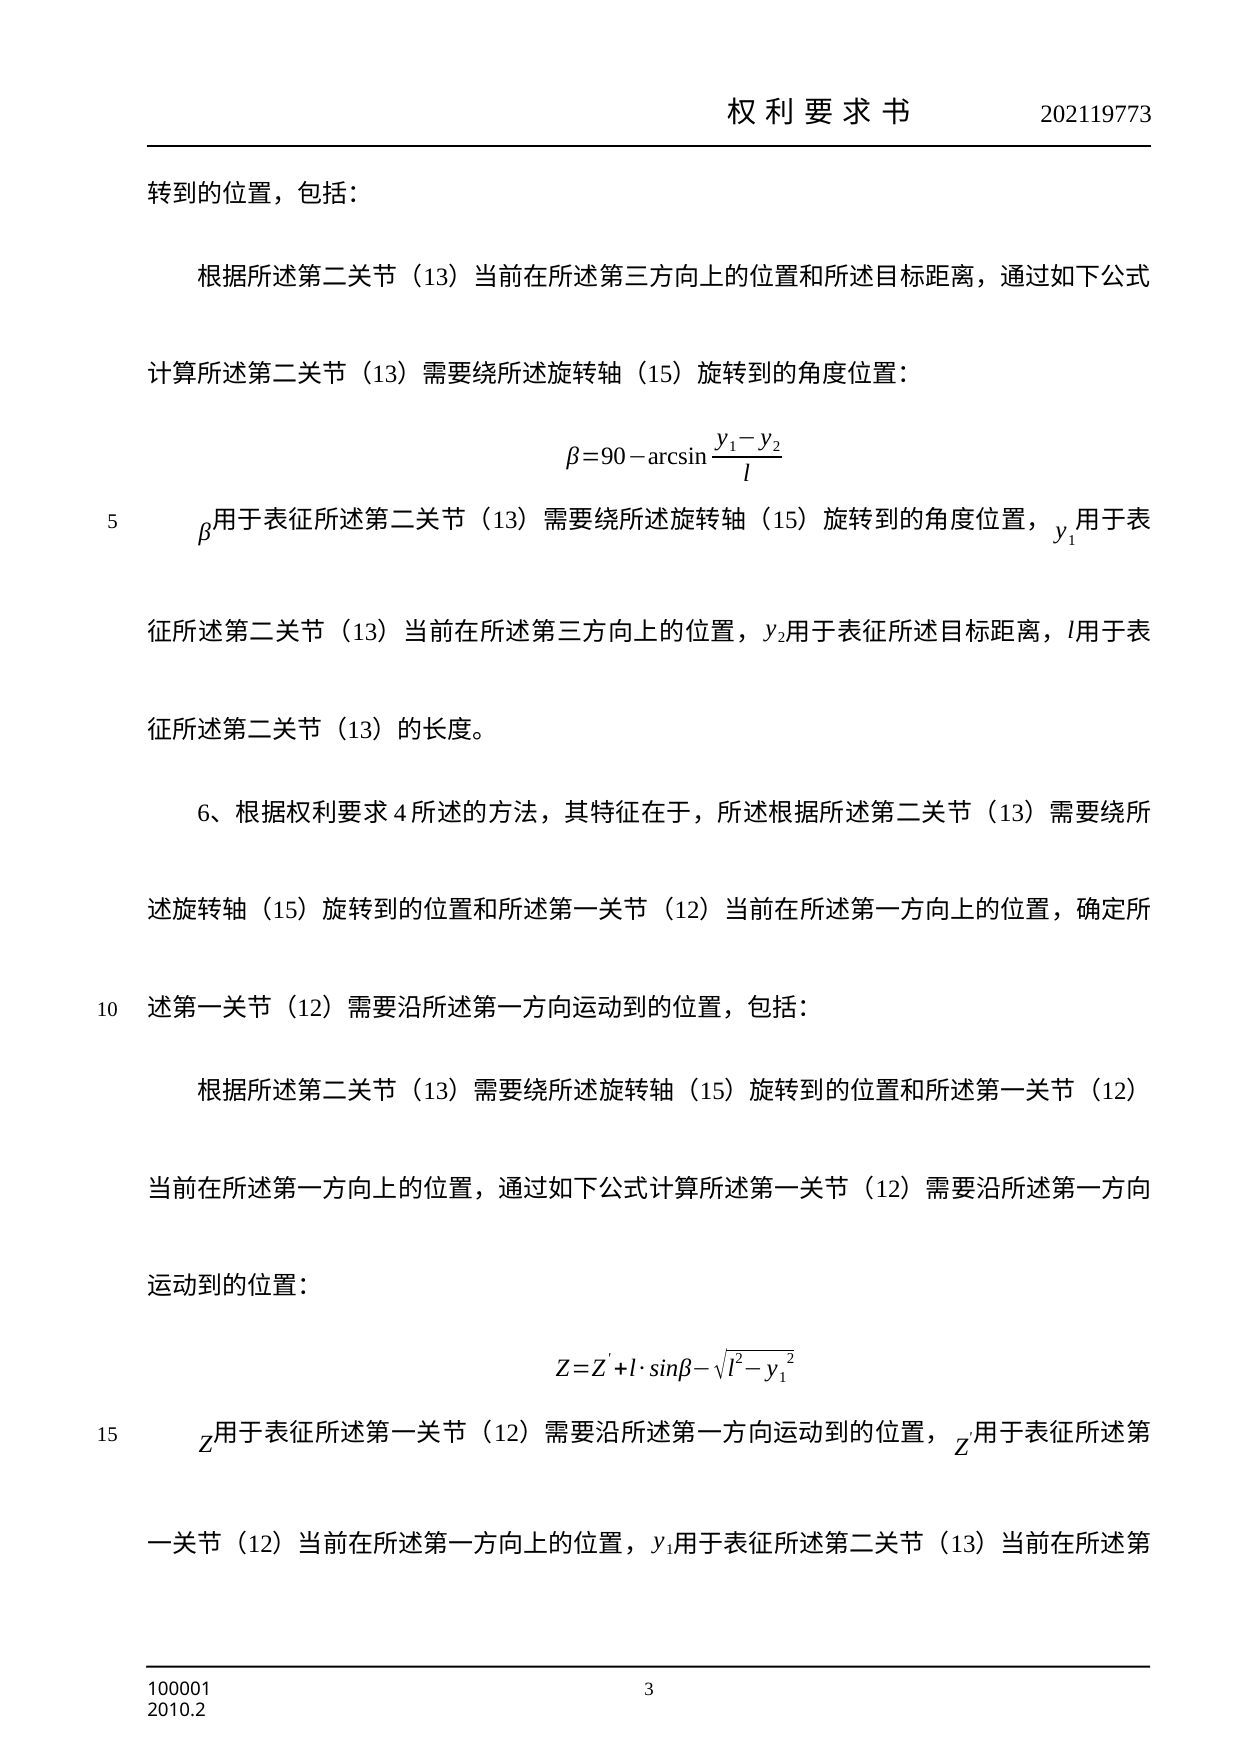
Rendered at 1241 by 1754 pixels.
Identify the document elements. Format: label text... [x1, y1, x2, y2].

text 用于表征所述第二关节（13）需要绕所述旋转轴（15）旋转到的角度位置，用于表征所述第二关节（13）当前在所述第三方向上的位置，用于表征所述目标距离，用于表征所述第二关节（13）的长度。 [147, 500, 1152, 760]
text 6、根据权利要求4所述的方法，其特征在于，所述根据所述第二关节（13）需要绕所述旋转轴（15）旋转到的位置和所述第一关节（12）当前在所述第一方向上的位置，确定所述第一关节（12）需要沿所述第一方向运动到的位置，包括： [147, 778, 1152, 1038]
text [147, 1412, 1152, 1574]
text 根据所述第二关节（13）当前在所述第三方向上的位置和所述目标距离，通过如下公式计算所述第二关节（13）需要绕所述旋转轴（15）旋转到的角度位置： [147, 242, 1152, 404]
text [147, 159, 1152, 224]
text 根据所述第二关节（13）需要绕所述旋转轴（15）旋转到的位置和所述第一关节（12）当前在所述第一方向上的位置，通过如下公式计算所述第一关节（12）需要沿所述第一方向运动到的位置： [147, 1056, 1152, 1316]
